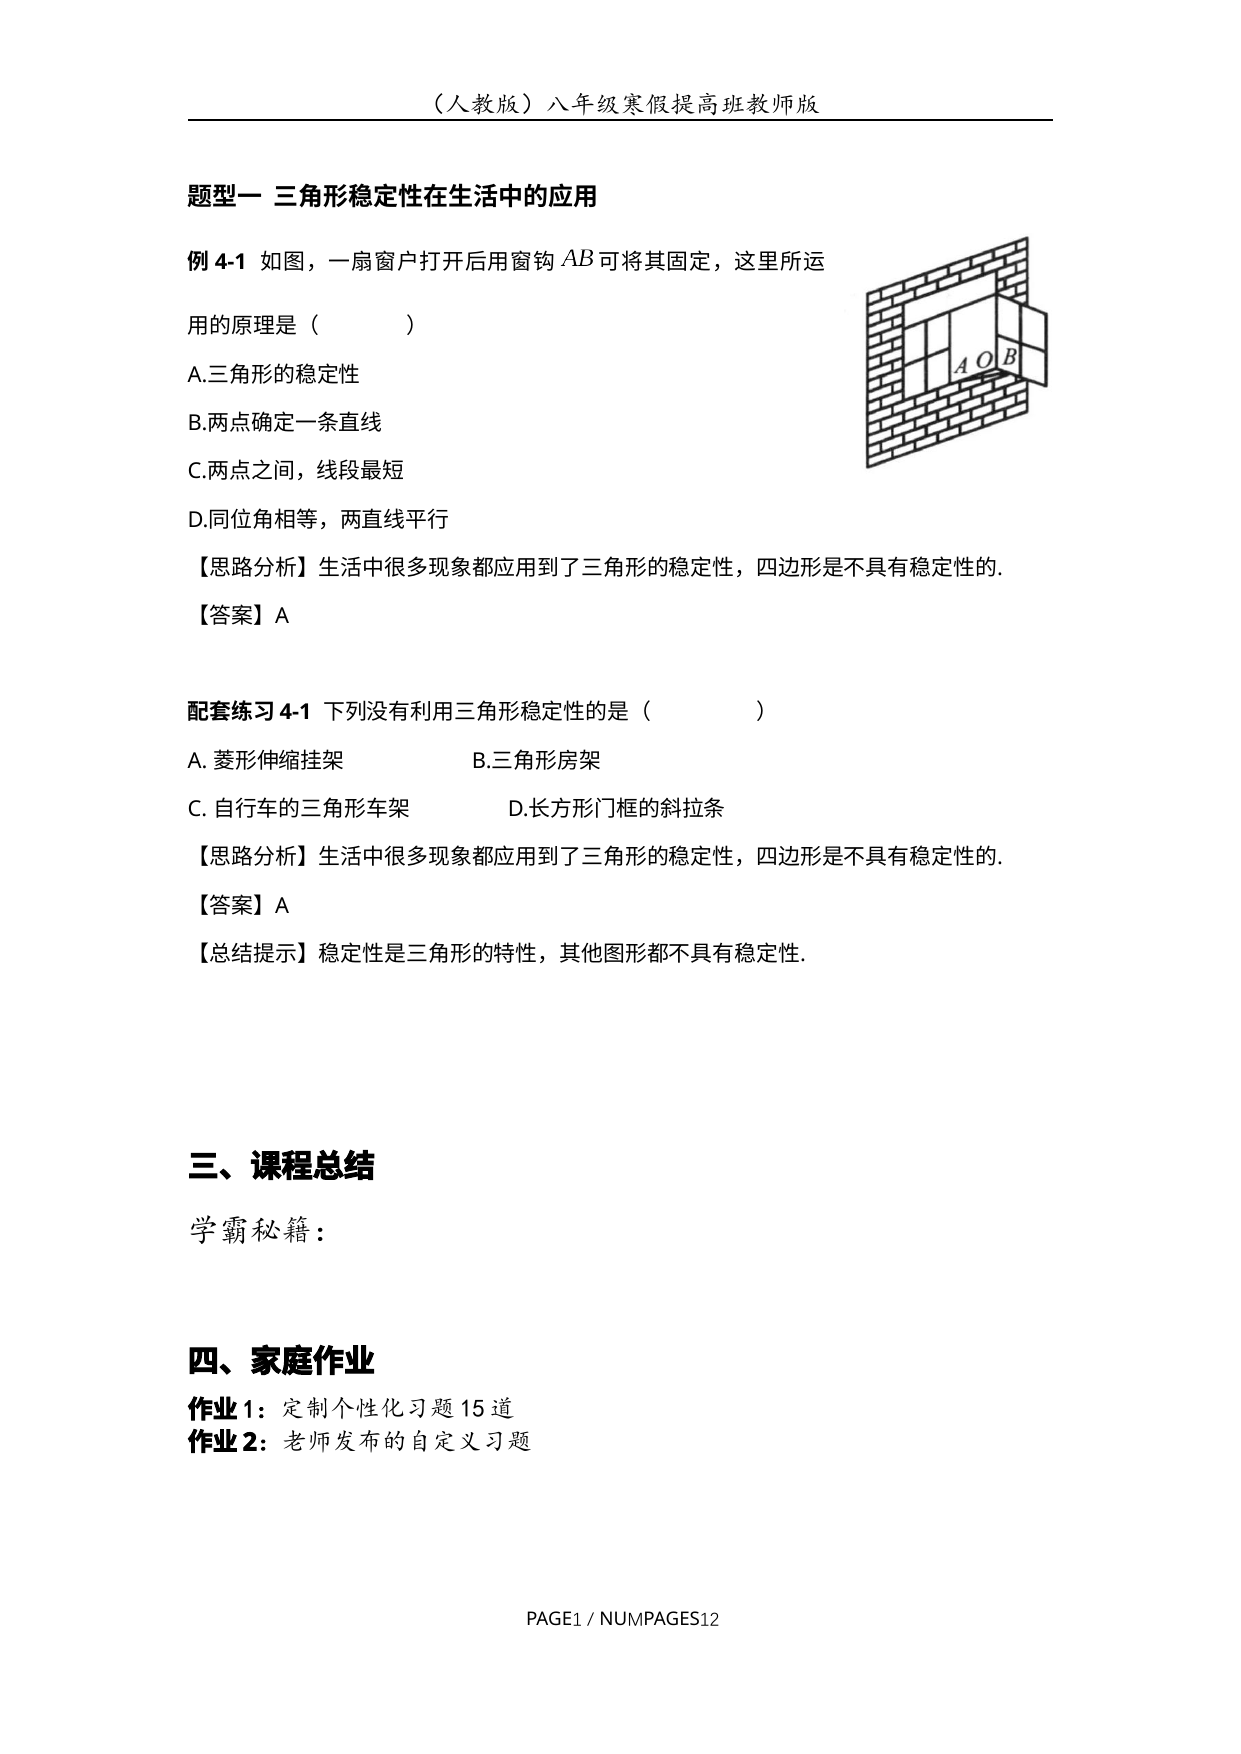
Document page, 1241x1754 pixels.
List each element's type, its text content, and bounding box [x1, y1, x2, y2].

text C. 自行车的三角形车架 D.长方形门框的斜拉条 [187, 791, 1053, 823]
text 学霸秘籍： [187, 1196, 1053, 1261]
text D.同位角相等，两直线平行 [187, 502, 1053, 534]
text 作业1：定制个性化习题15道 [187, 1391, 1053, 1423]
text 题型一 三角形稳定性在生活中的应用 [187, 162, 1053, 227]
text 配套练习4-1 下列没有利用三角形稳定性的是（ ） [187, 694, 1053, 726]
text 四、家庭作业 [187, 1326, 1053, 1391]
text A.三角形的稳定性 [187, 357, 844, 389]
picture [844, 227, 1073, 480]
text 【总结提示】稳定性是三角形的特性，其他图形都不具有稳定性. [187, 936, 1053, 968]
text 【答案】A [187, 598, 1053, 631]
text 【思路分析】生活中很多现象都应用到了三角形的稳定性，四边形是不具有稳定性的. [187, 839, 1053, 871]
text B.两点确定一条直线 [187, 405, 844, 437]
text A. 菱形伸缩挂架 B.三角形房架 [187, 742, 1053, 775]
text C.两点之间，线段最短 [187, 453, 1053, 486]
text 作业2：老师发布的自定义习题 [187, 1423, 1053, 1456]
text 【思路分析】生活中很多现象都应用到了三角形的稳定性，四边形是不具有稳定性的. [187, 550, 1053, 582]
text 三、课程总结 [187, 1131, 1053, 1196]
text 【答案】A [187, 887, 1053, 920]
text 例4-1 如图，一扇窗户打开后用窗钩可将其固定，这里所运用的原理是（ ） [187, 227, 844, 341]
